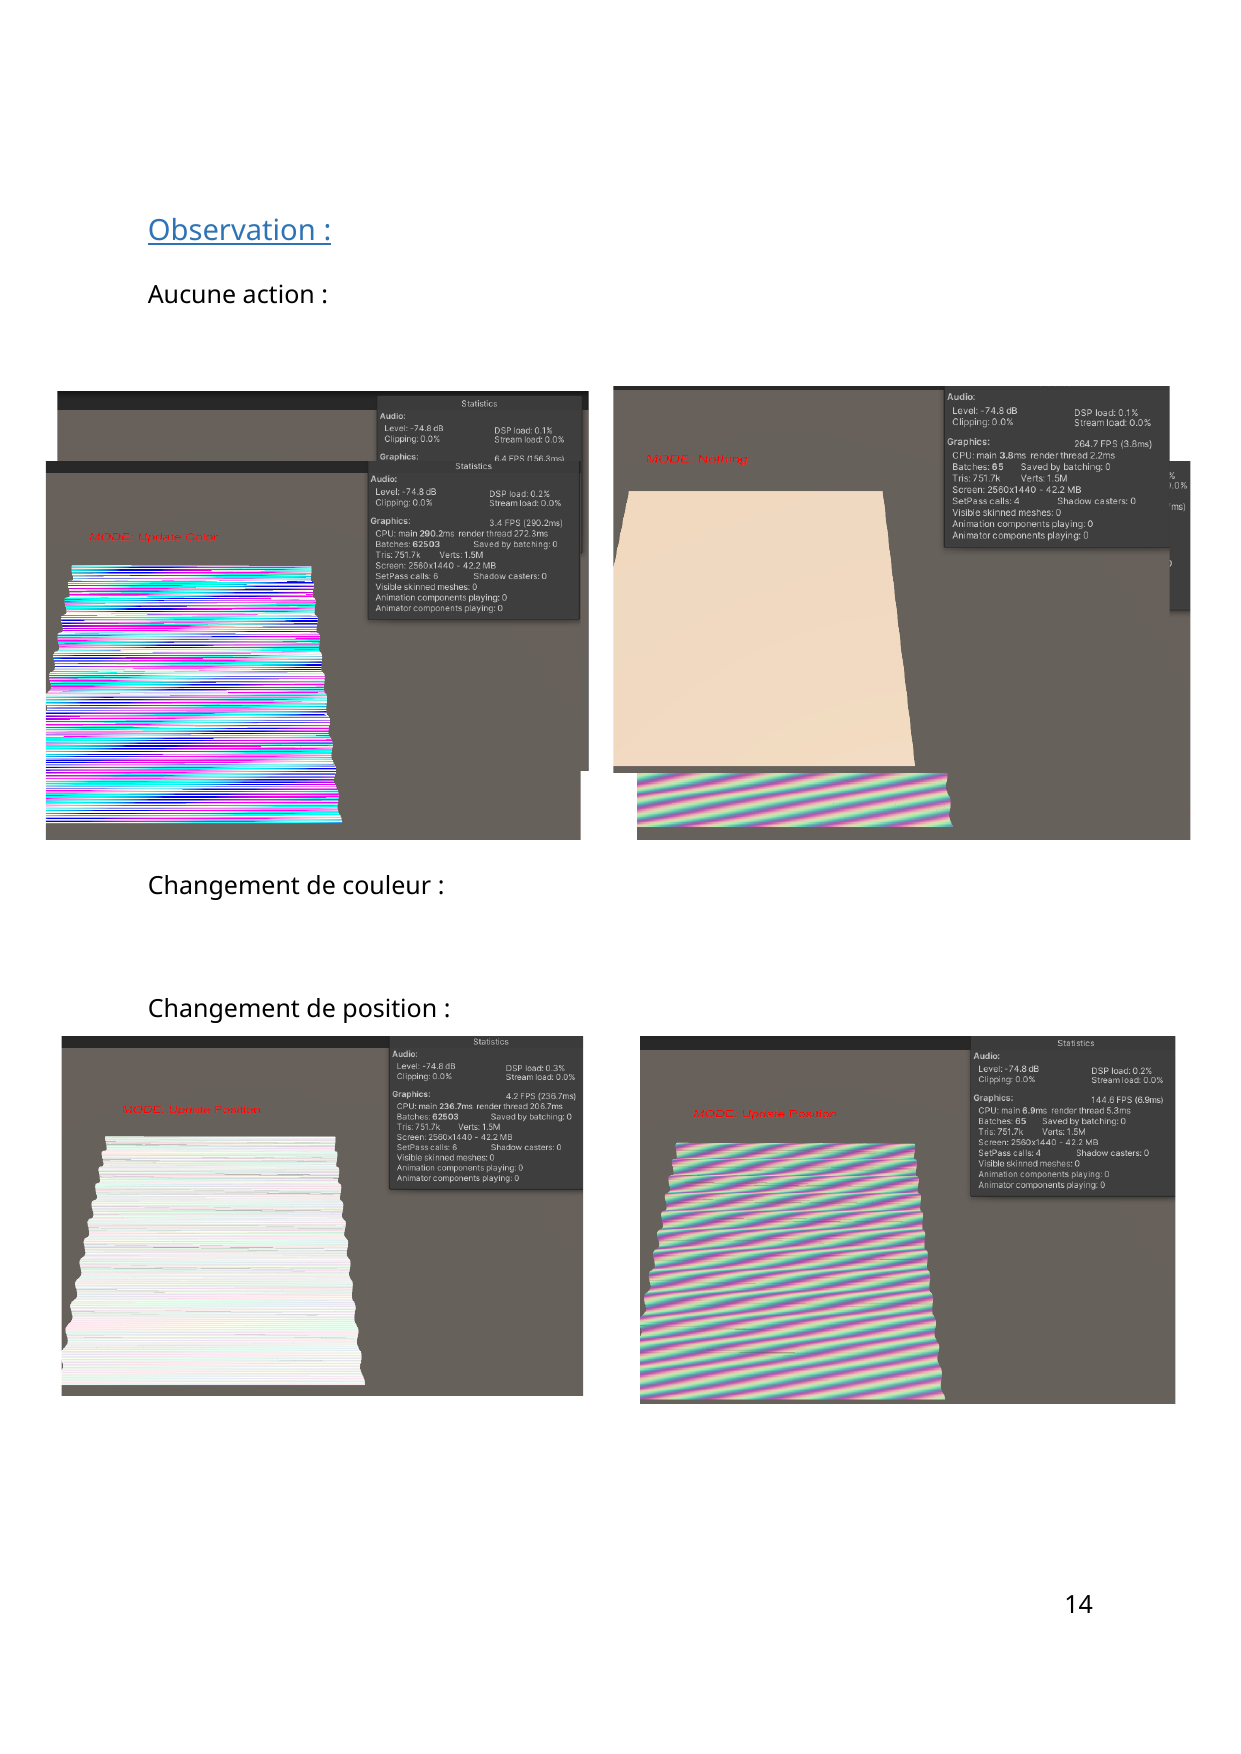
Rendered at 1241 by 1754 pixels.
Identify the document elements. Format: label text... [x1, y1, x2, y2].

text Aucune action : [148, 277, 1093, 311]
picture [45, 391, 589, 840]
text Changement de position : [148, 991, 1093, 1025]
picture [613, 386, 1191, 840]
subtitle Observation : [148, 209, 1093, 249]
picture [61, 1036, 584, 1396]
picture [640, 1036, 1176, 1404]
